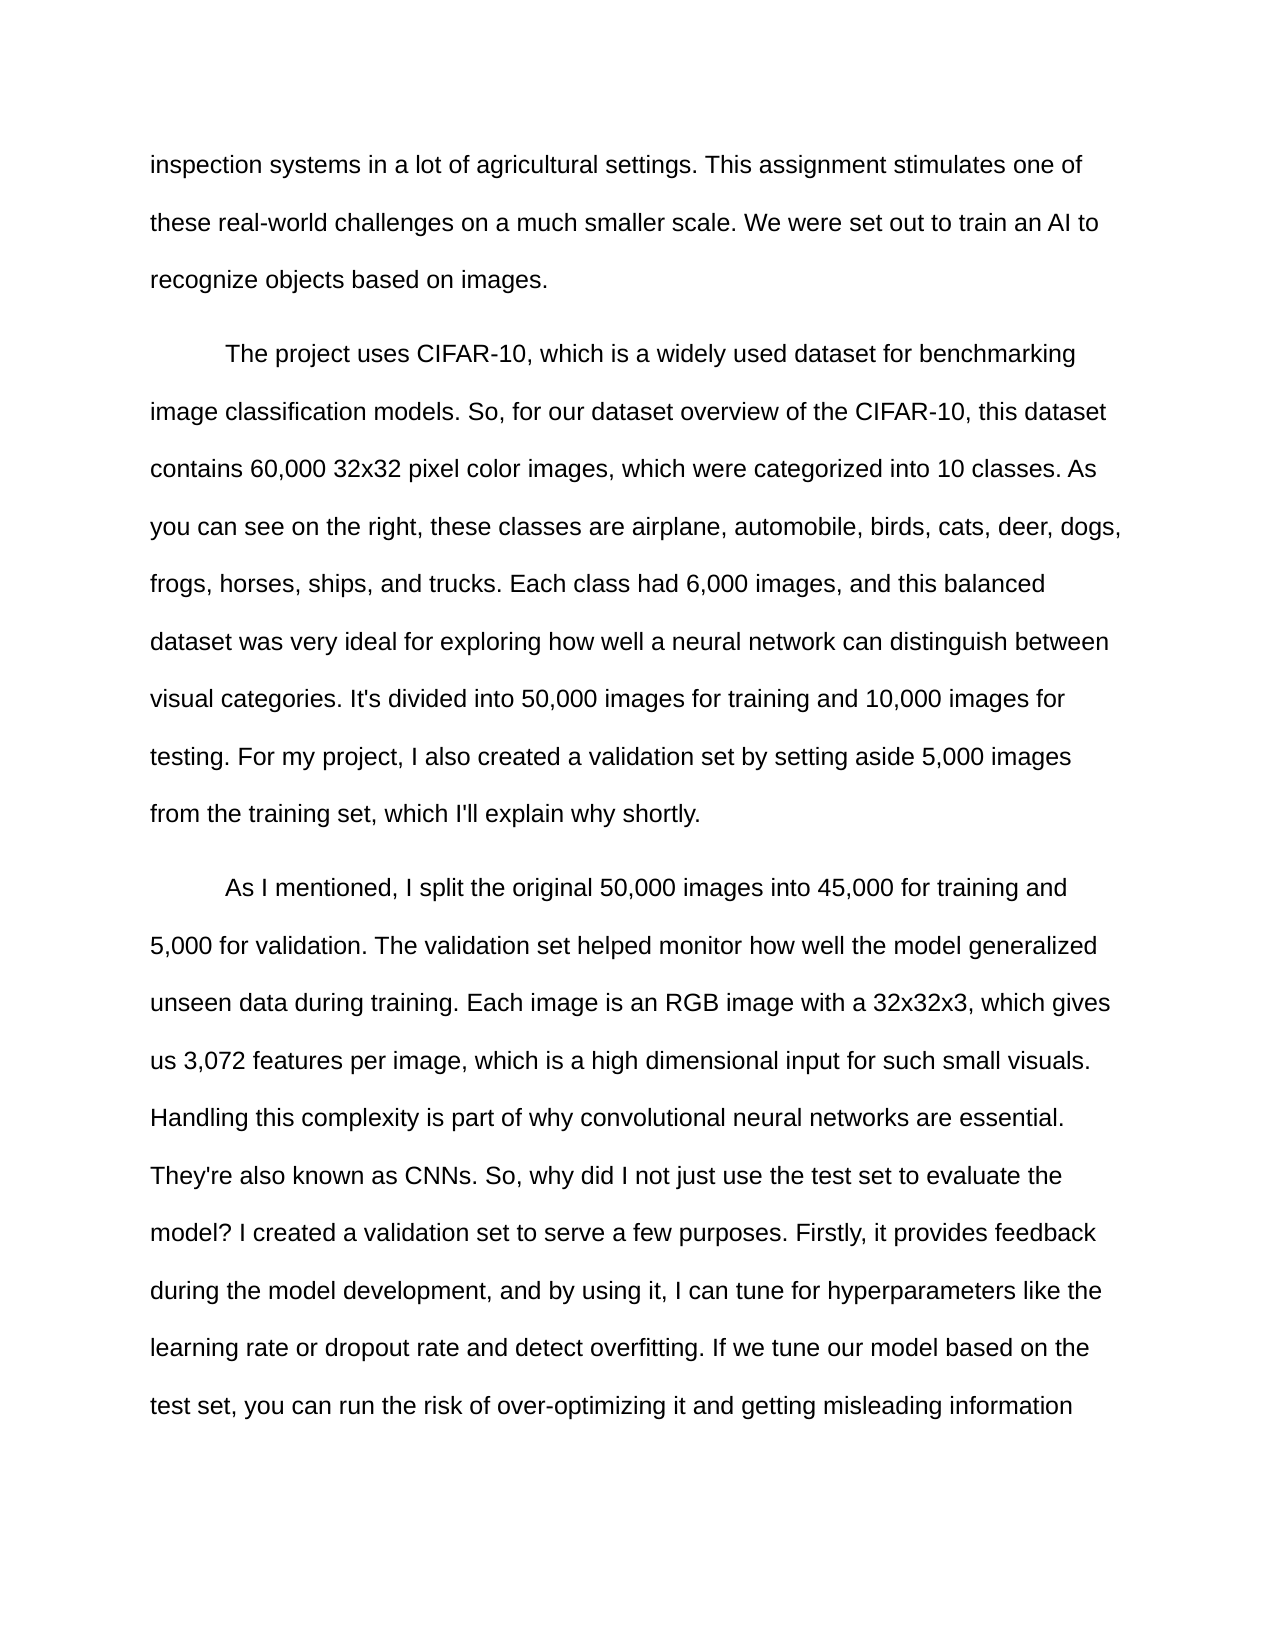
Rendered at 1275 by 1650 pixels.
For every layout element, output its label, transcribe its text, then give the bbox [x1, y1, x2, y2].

text The project uses CIFAR-10, which is a widely used dataset for benchmarking image classification models. So, for our dataset overview of the CIFAR-10, this dataset contains 60,000 32x32 pixel color images, which were categorized into 10 classes. As you can see on the right, these classes are airplane, automobile, birds, cats, deer, dogs, frogs, horses, ships, and trucks. Each class had 6,000 images, and this balanced dataset was very ideal for exploring how well a neural network can distinguish between visual categories. It's divided into 50,000 images for training and 10,000 images for testing. For my project, I also created a validation set by setting aside 5,000 images from the training set, which I'll explain why shortly. [150, 339, 1125, 828]
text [150, 873, 1125, 1419]
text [150, 150, 1125, 294]
